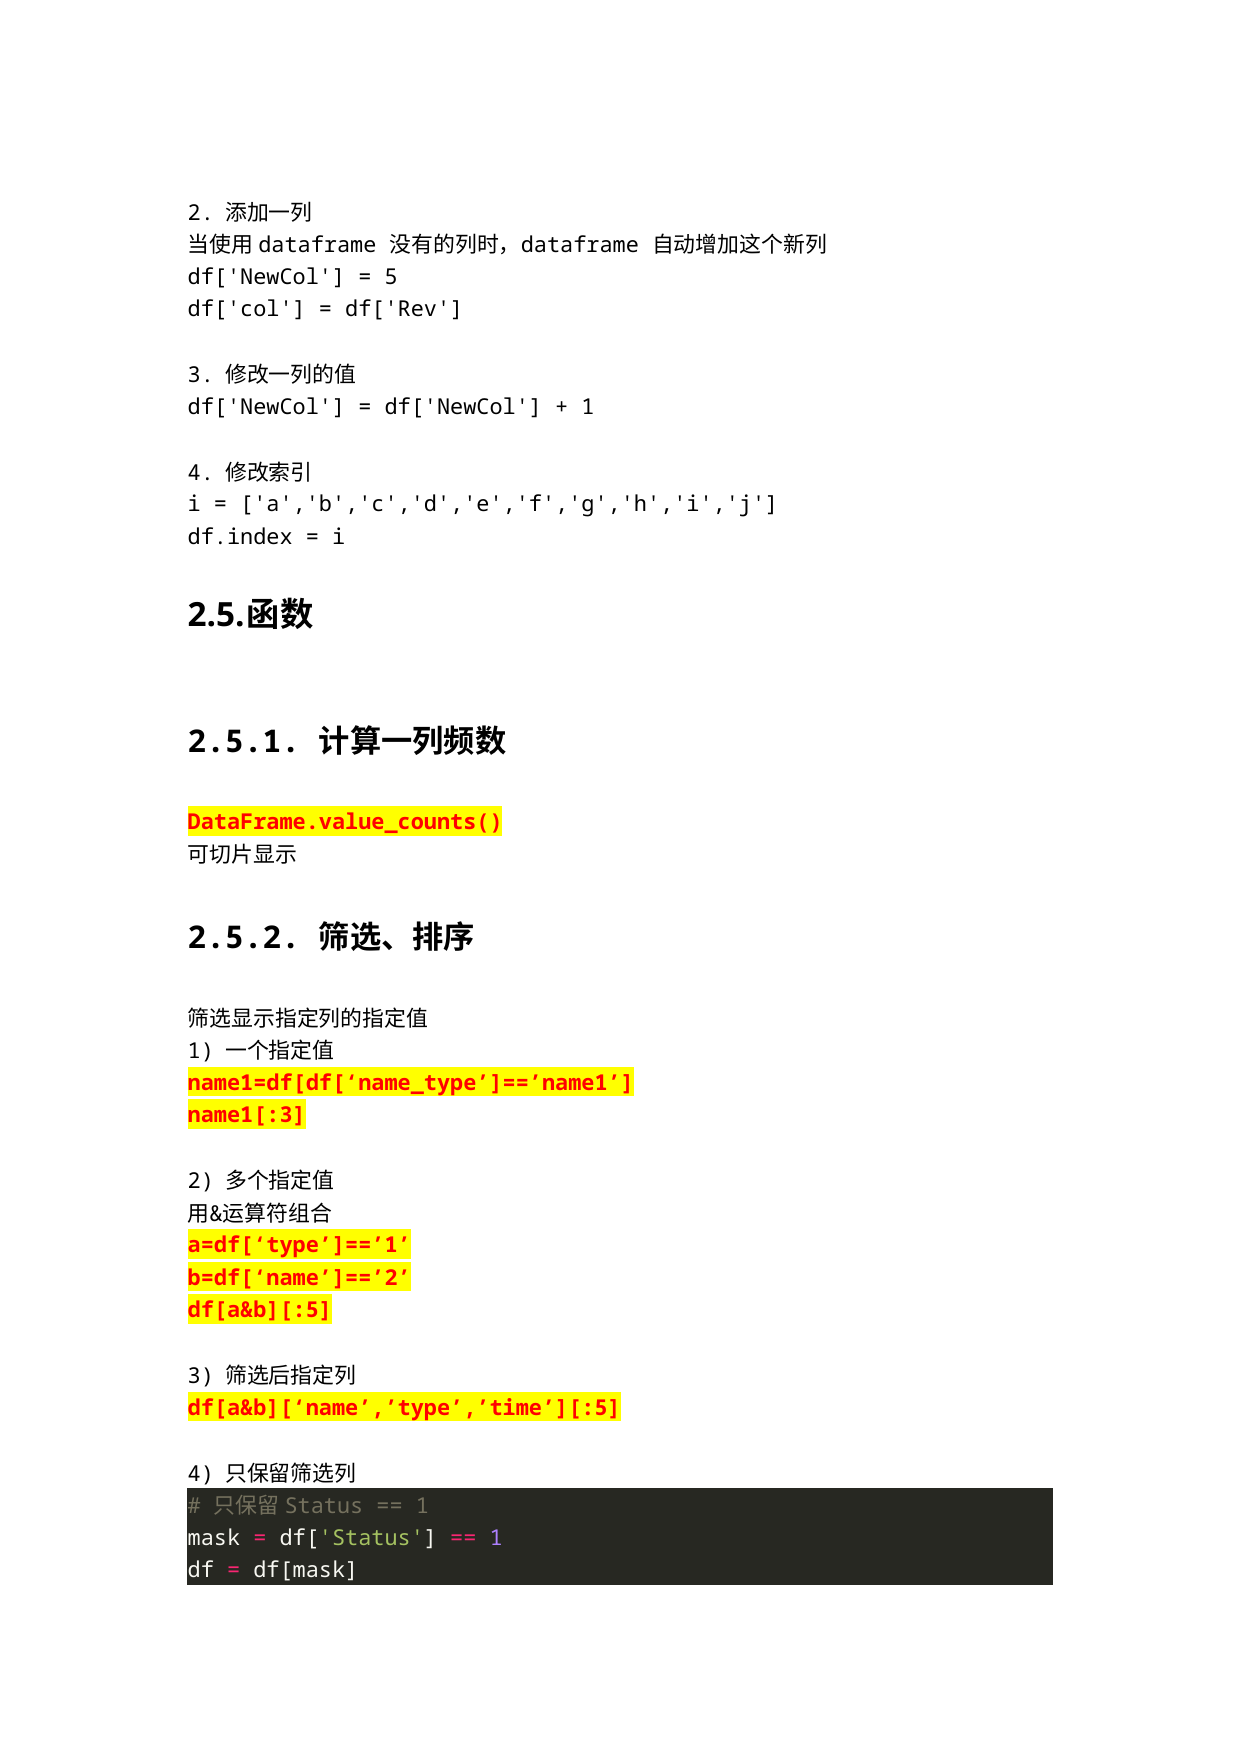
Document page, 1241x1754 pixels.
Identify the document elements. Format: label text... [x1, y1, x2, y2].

text df['NewCol'] = df['NewCol'] + 1 [187, 389, 1053, 422]
text name1=df[df[‘name_type’]==’name1’] [187, 1065, 1053, 1098]
list 添加一列 [187, 194, 1053, 227]
text df.index = i [187, 519, 1053, 552]
list 筛选后指定列 [187, 1358, 1053, 1390]
text 可切片显示 [187, 837, 1053, 869]
text a=df[‘type’]==’1’ [187, 1228, 1053, 1260]
subtitle 计算一列频数 [187, 706, 1053, 771]
text # 只保留 Status == 1 mask = df['Status'] == 1 df = df[mask] [187, 1488, 1053, 1585]
text df['col'] = df['Rev'] [187, 292, 1053, 324]
text df[a&b][:5] [187, 1293, 1053, 1325]
text 当使用 dataframe 没有的列时，dataframe 自动增加这个新列 [187, 227, 1053, 259]
text 用&运算符组合 [187, 1195, 1053, 1228]
list 一个指定值 [187, 1033, 1053, 1065]
list 多个指定值 [187, 1163, 1053, 1195]
text i = ['a','b','c','d','e','f','g','h','i','j'] [187, 487, 1053, 519]
text DataFrame.value_counts() [187, 804, 1053, 837]
text 筛选显示指定列的指定值 [187, 1000, 1053, 1033]
list 修改一列的值 [187, 357, 1053, 389]
text b=df[‘name’]==’2’ [187, 1260, 1053, 1293]
subtitle 筛选、排序 [187, 902, 1053, 967]
text df[a&b][‘name’,’type’,’time’][:5] [187, 1390, 1053, 1423]
subtitle 函数 [187, 579, 1053, 644]
text df['NewCol'] = 5 [187, 259, 1053, 292]
text name1[:3] [187, 1098, 1053, 1130]
list 只保留筛选列 [187, 1455, 1053, 1488]
list 修改索引 [187, 454, 1053, 487]
